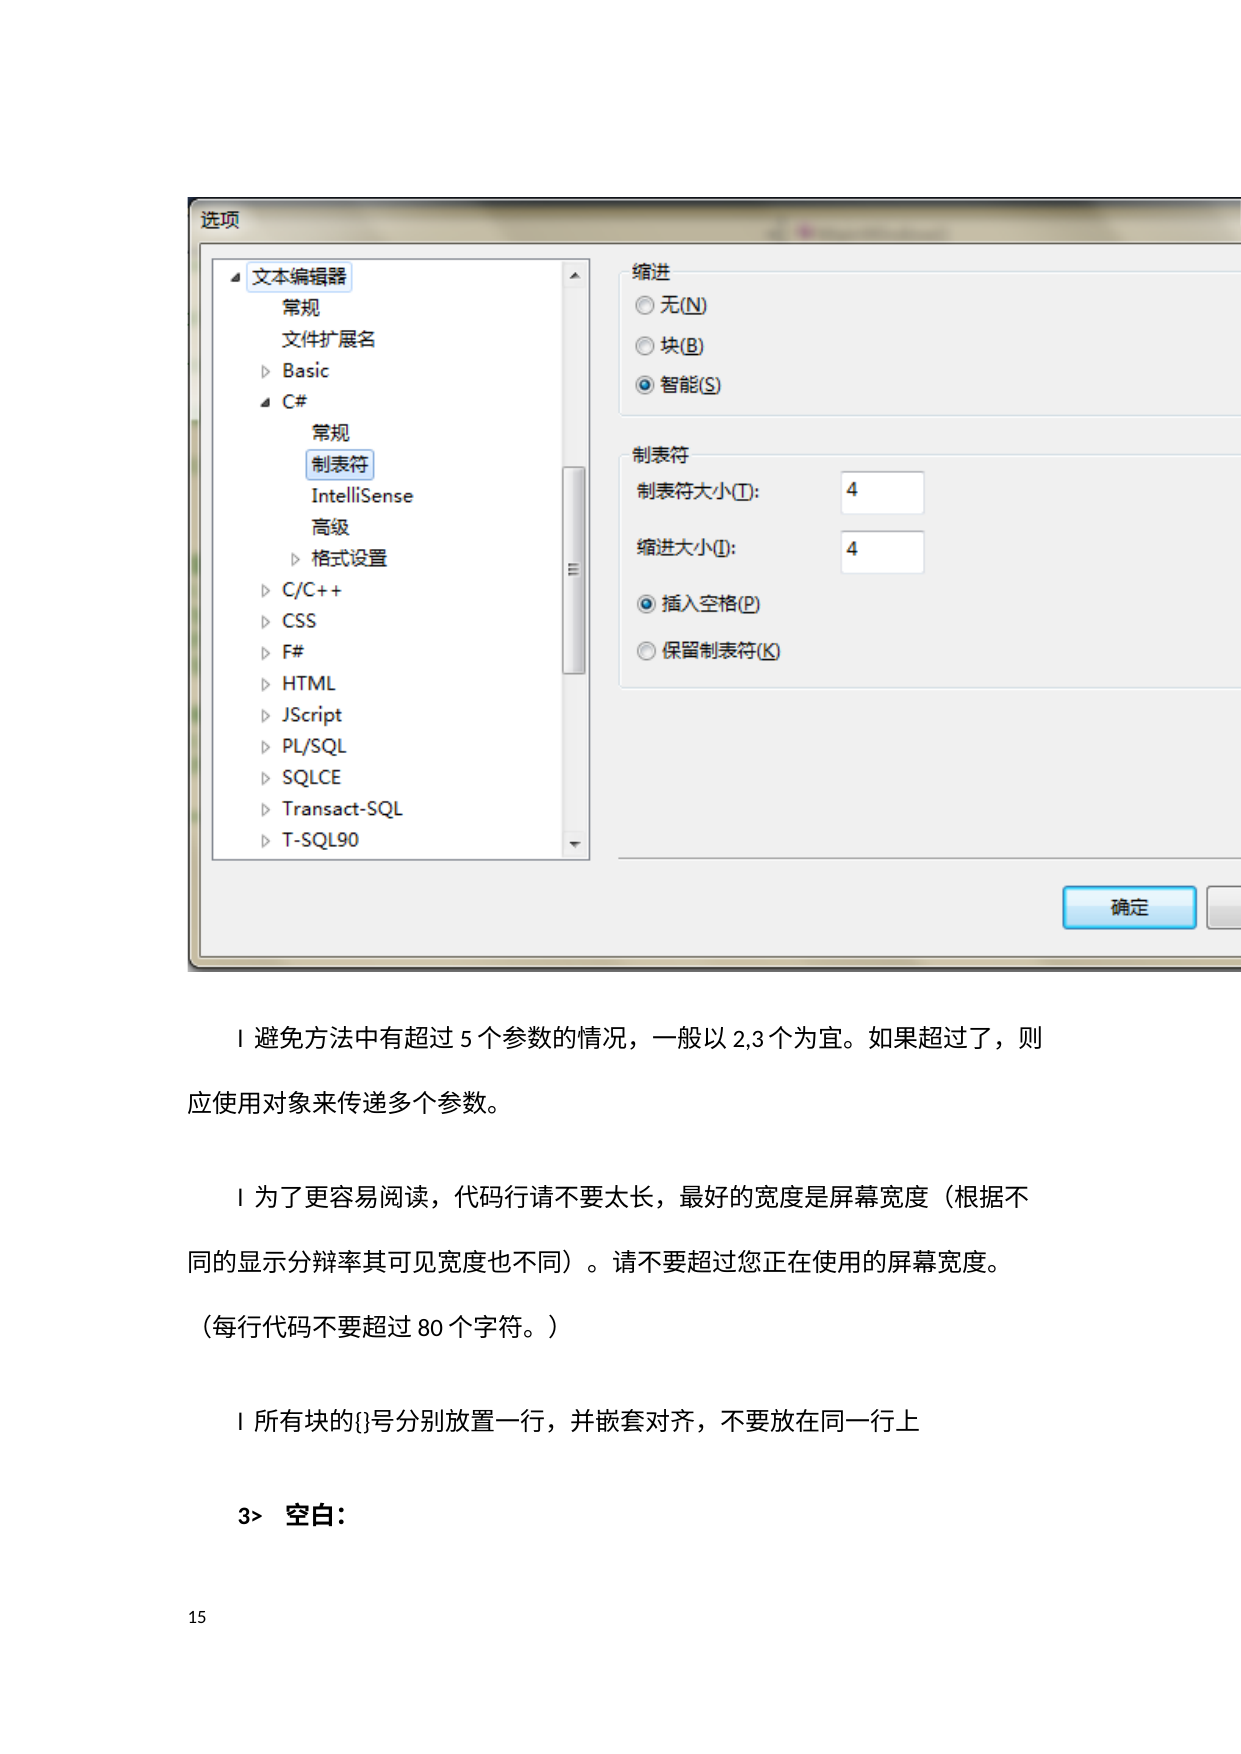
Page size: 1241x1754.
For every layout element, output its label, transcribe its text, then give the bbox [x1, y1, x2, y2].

picture [187, 197, 1241, 972]
text l 所有块的{}号分别放置一行，并嵌套对齐，不要放在同一行上 [187, 1387, 1053, 1452]
text l 为了更容易阅读，代码行请不要太长，最好的宽度是屏幕宽度（根据不同的显示分辩率其可见宽度也不同）。请不要超过您正在使用的屏幕宽度。（每行代码不要超过80个字符。） [187, 1163, 1053, 1358]
text l 避免方法中有超过5个参数的情况，一般以2,3个为宜。如果超过了，则应使用对象来传递多个参数。 [187, 1004, 1053, 1134]
text 3> 空白： [187, 1481, 1053, 1546]
